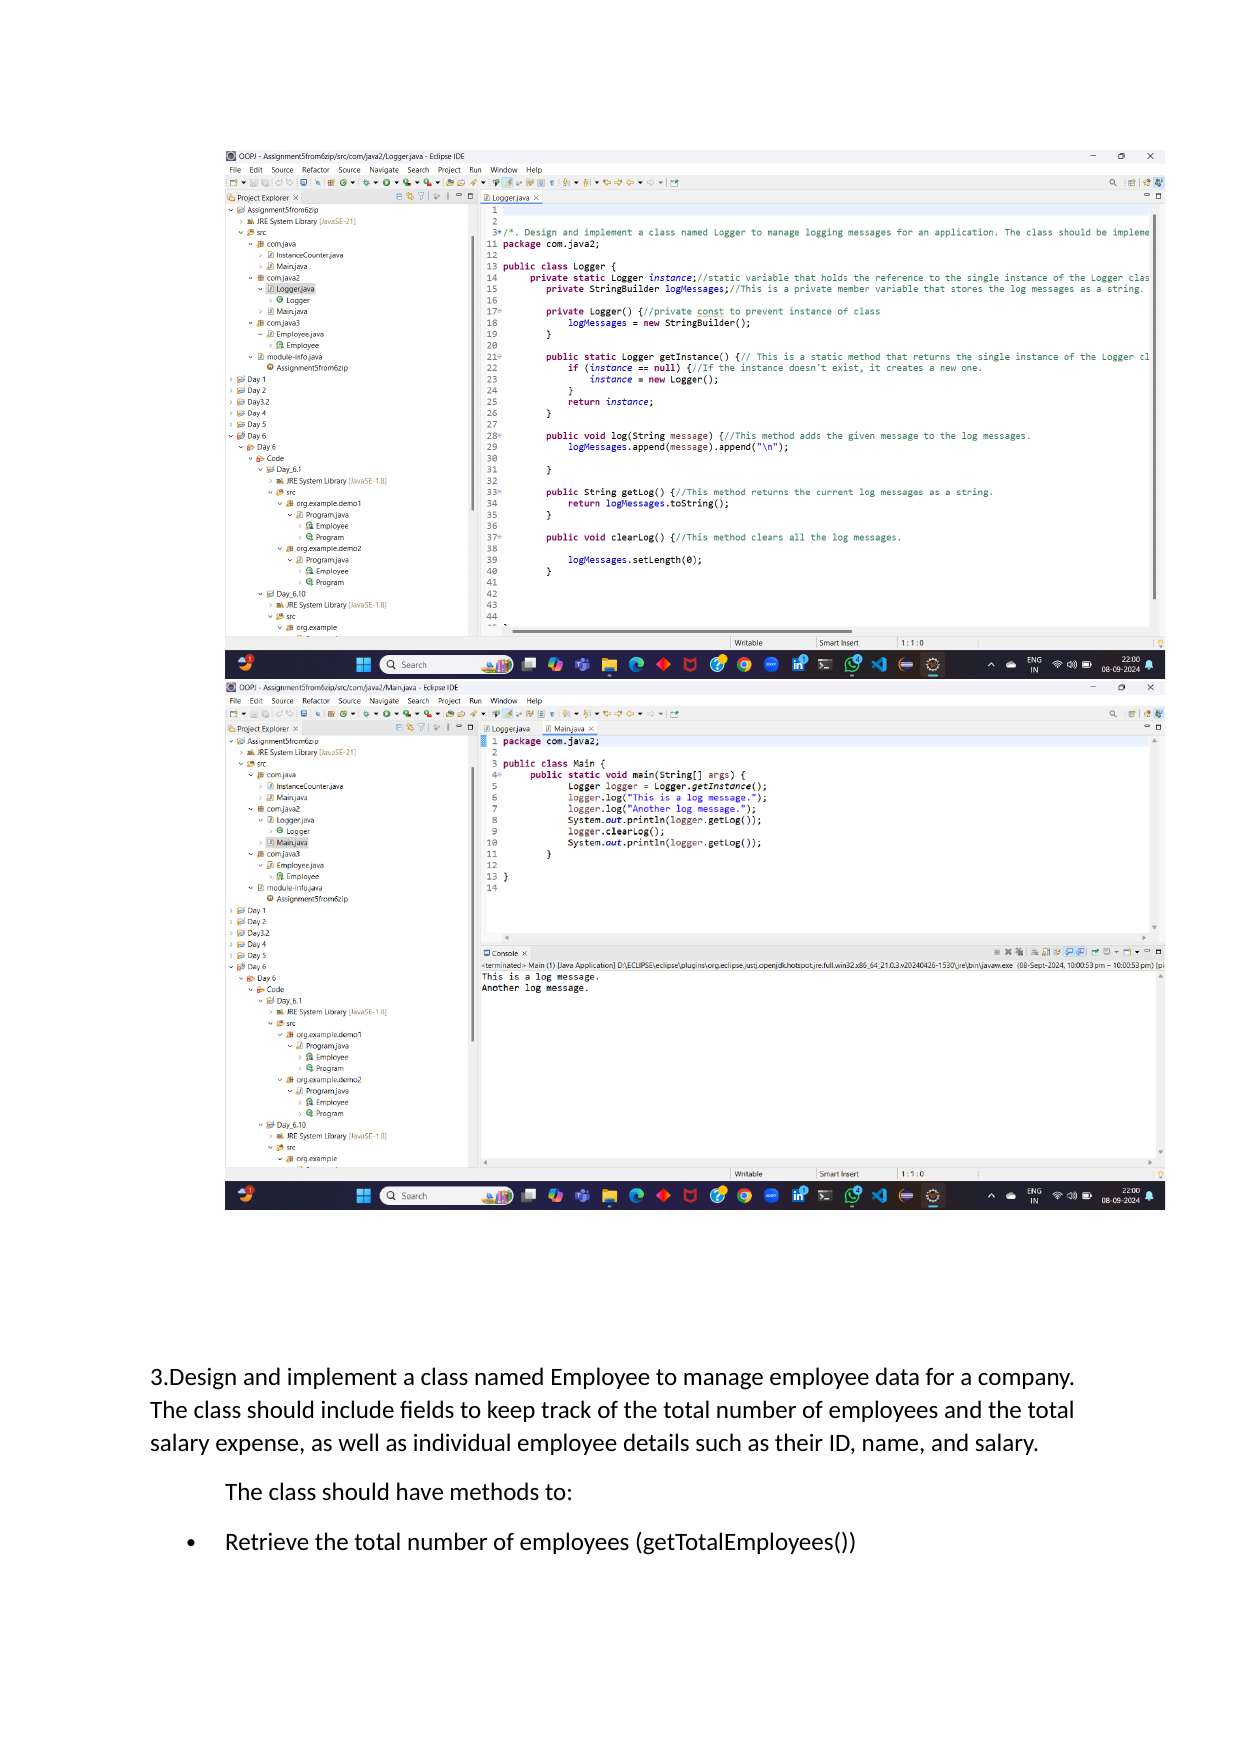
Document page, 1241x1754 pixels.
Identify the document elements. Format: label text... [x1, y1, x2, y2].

picture [225, 150, 1166, 679]
text The class should have methods to: [225, 1476, 1090, 1507]
text 3.Design and implement a class named Employee to manage employee data for a company. The class should include fields to keep track of the total number of employees and the total salary expense, as well as individual employee details such as their ID, name, and salary. [150, 1361, 1090, 1457]
picture [225, 681, 1166, 1210]
list Retrieve the total number of employees (getTotalEmployees()) [187, 1526, 1090, 1557]
